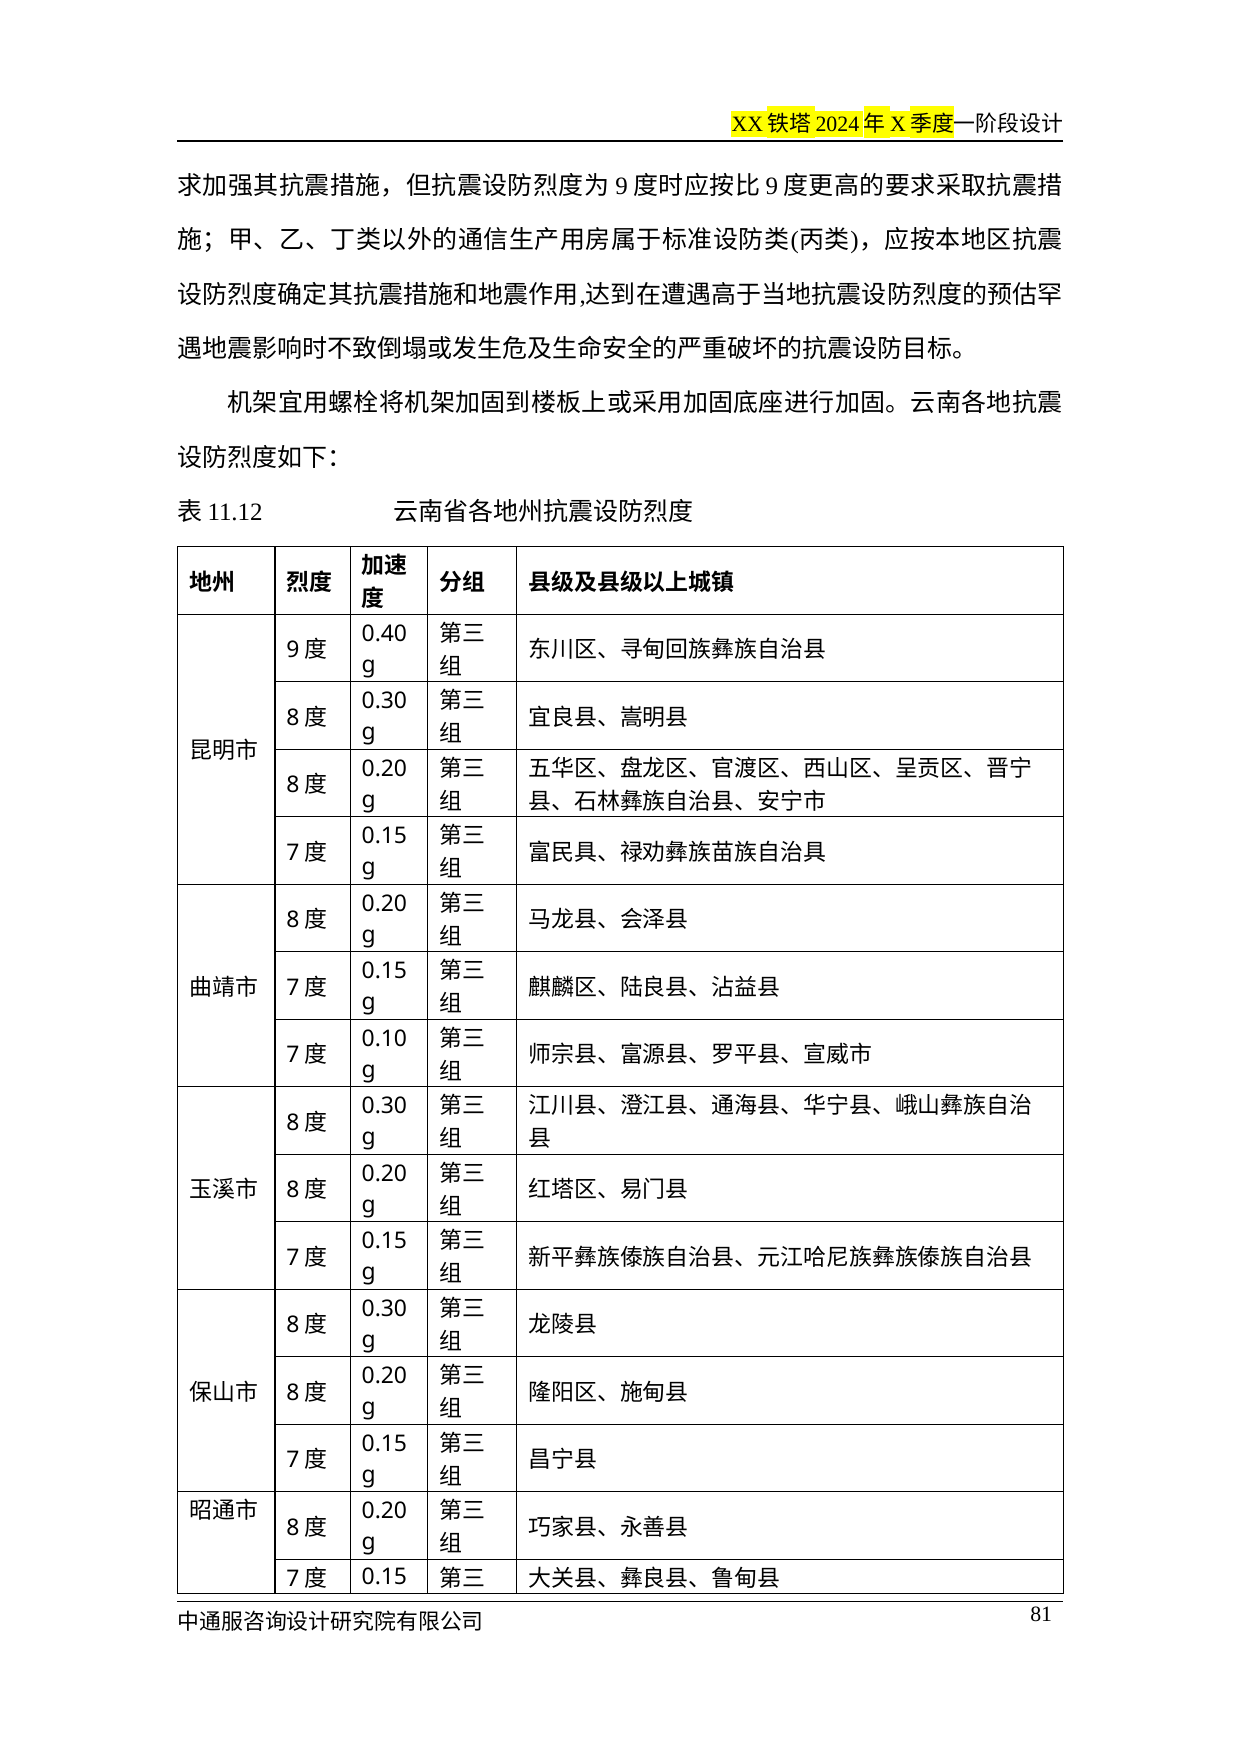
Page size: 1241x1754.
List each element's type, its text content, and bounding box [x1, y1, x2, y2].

table_cell 第三组 [428, 682, 516, 748]
table_cell 0.15g [351, 1560, 427, 1593]
table_cell 0.15g [351, 1222, 427, 1288]
table_cell 第三组 [428, 1087, 516, 1153]
table_cell 第三组 [428, 1155, 516, 1221]
table_cell 新平彝族傣族自治县、元江哈尼族彝族傣族自治县 [517, 1222, 1063, 1288]
text 机架宜用螺栓将机架加固到楼板上或采用加固底座进行加固。云南各地抗震设防烈度如下： [177, 383, 1063, 473]
table_cell 马龙县、会泽县 [517, 885, 1063, 951]
table_cell 曲靖市 [178, 885, 274, 1086]
table_cell 富民具、禄劝彝族苗族自治具 [517, 817, 1063, 883]
table_cell 五华区、盘龙区、官渡区、西山区、呈贡区、晋宁县、石林彝族自治县、安宁市 [517, 750, 1063, 816]
table_cell 第三组 [428, 1425, 516, 1491]
table_cell 江川县、澄江县、通海县、华宁县、峨山彝族自治县 [517, 1087, 1063, 1153]
table_header 分组 [428, 547, 516, 613]
table_header 烈度 [276, 547, 350, 613]
table_cell 昭通市 [178, 1492, 274, 1593]
table_cell 巧家县、永善县 [517, 1492, 1063, 1558]
table_cell 东川区、寻甸回族彝族自治县 [517, 615, 1063, 681]
table_cell 0.30g [351, 1087, 427, 1153]
table_cell 第三组 [428, 1222, 516, 1288]
table_cell 红塔区、易门县 [517, 1155, 1063, 1221]
table_cell 8度 [276, 1357, 350, 1423]
table_cell 0.15g [351, 817, 427, 883]
table_cell 8度 [276, 1290, 350, 1356]
table_cell 师宗县、富源县、罗平县、宣威市 [517, 1020, 1063, 1086]
table_cell 8度 [276, 1155, 350, 1221]
table_cell 第三组 [428, 817, 516, 883]
table_cell 昆明市 [178, 615, 274, 883]
table_cell 8度 [276, 750, 350, 816]
table_cell 0.30g [351, 1290, 427, 1356]
table_cell 0.20g [351, 1357, 427, 1423]
table_cell 第三组 [428, 885, 516, 951]
table_cell 保山市 [178, 1290, 274, 1491]
table_cell 7度 [276, 952, 350, 1018]
table_cell 0.15g [351, 1425, 427, 1491]
table_cell 7度 [276, 1222, 350, 1288]
table_cell 第三组 [428, 615, 516, 681]
table_cell 7度 [276, 817, 350, 883]
table_cell 昌宁县 [517, 1425, 1063, 1491]
table_header 地州 [178, 547, 274, 613]
table_cell 0.20g [351, 885, 427, 951]
table_header 县级及县级以上城镇 [517, 547, 1063, 613]
table_cell 第三组 [428, 1290, 516, 1356]
table_cell 麒麟区、陆良县、沾益县 [517, 952, 1063, 1018]
table_cell 0.40g [351, 615, 427, 681]
table_cell 0.15g [351, 952, 427, 1018]
table_cell 玉溪市 [178, 1087, 274, 1288]
table_cell 0.20g [351, 750, 427, 816]
table_cell 8度 [276, 1492, 350, 1558]
table_header 加速度 [351, 547, 427, 613]
table_cell 0.10g [351, 1020, 427, 1086]
table_cell 0.20g [351, 1492, 427, 1558]
table_cell 大关县、彝良县、鲁甸县 [517, 1560, 1063, 1593]
table_cell 第三组 [428, 750, 516, 816]
table_cell 第三组 [428, 1492, 516, 1558]
table_cell 宜良县、嵩明县 [517, 682, 1063, 748]
table_cell 8度 [276, 885, 350, 951]
table_cell 9度 [276, 615, 350, 681]
table_cell 第三组 [428, 1357, 516, 1423]
table_cell 8度 [276, 1087, 350, 1153]
table_cell 7度 [276, 1020, 350, 1086]
table_cell 0.30g [351, 682, 427, 748]
table_cell 第三组 [428, 1560, 516, 1593]
text 表11.12 云南省各地州抗震设防烈度 [177, 492, 1063, 528]
table_cell 0.20g [351, 1155, 427, 1221]
table_cell 隆阳区、施甸县 [517, 1357, 1063, 1423]
table_cell 龙陵县 [517, 1290, 1063, 1356]
table_cell 7度 [276, 1425, 350, 1491]
table_cell 7度 [276, 1560, 350, 1593]
table_cell 8度 [276, 682, 350, 748]
table_cell 第三组 [428, 1020, 516, 1086]
table_cell 第三组 [428, 952, 516, 1018]
